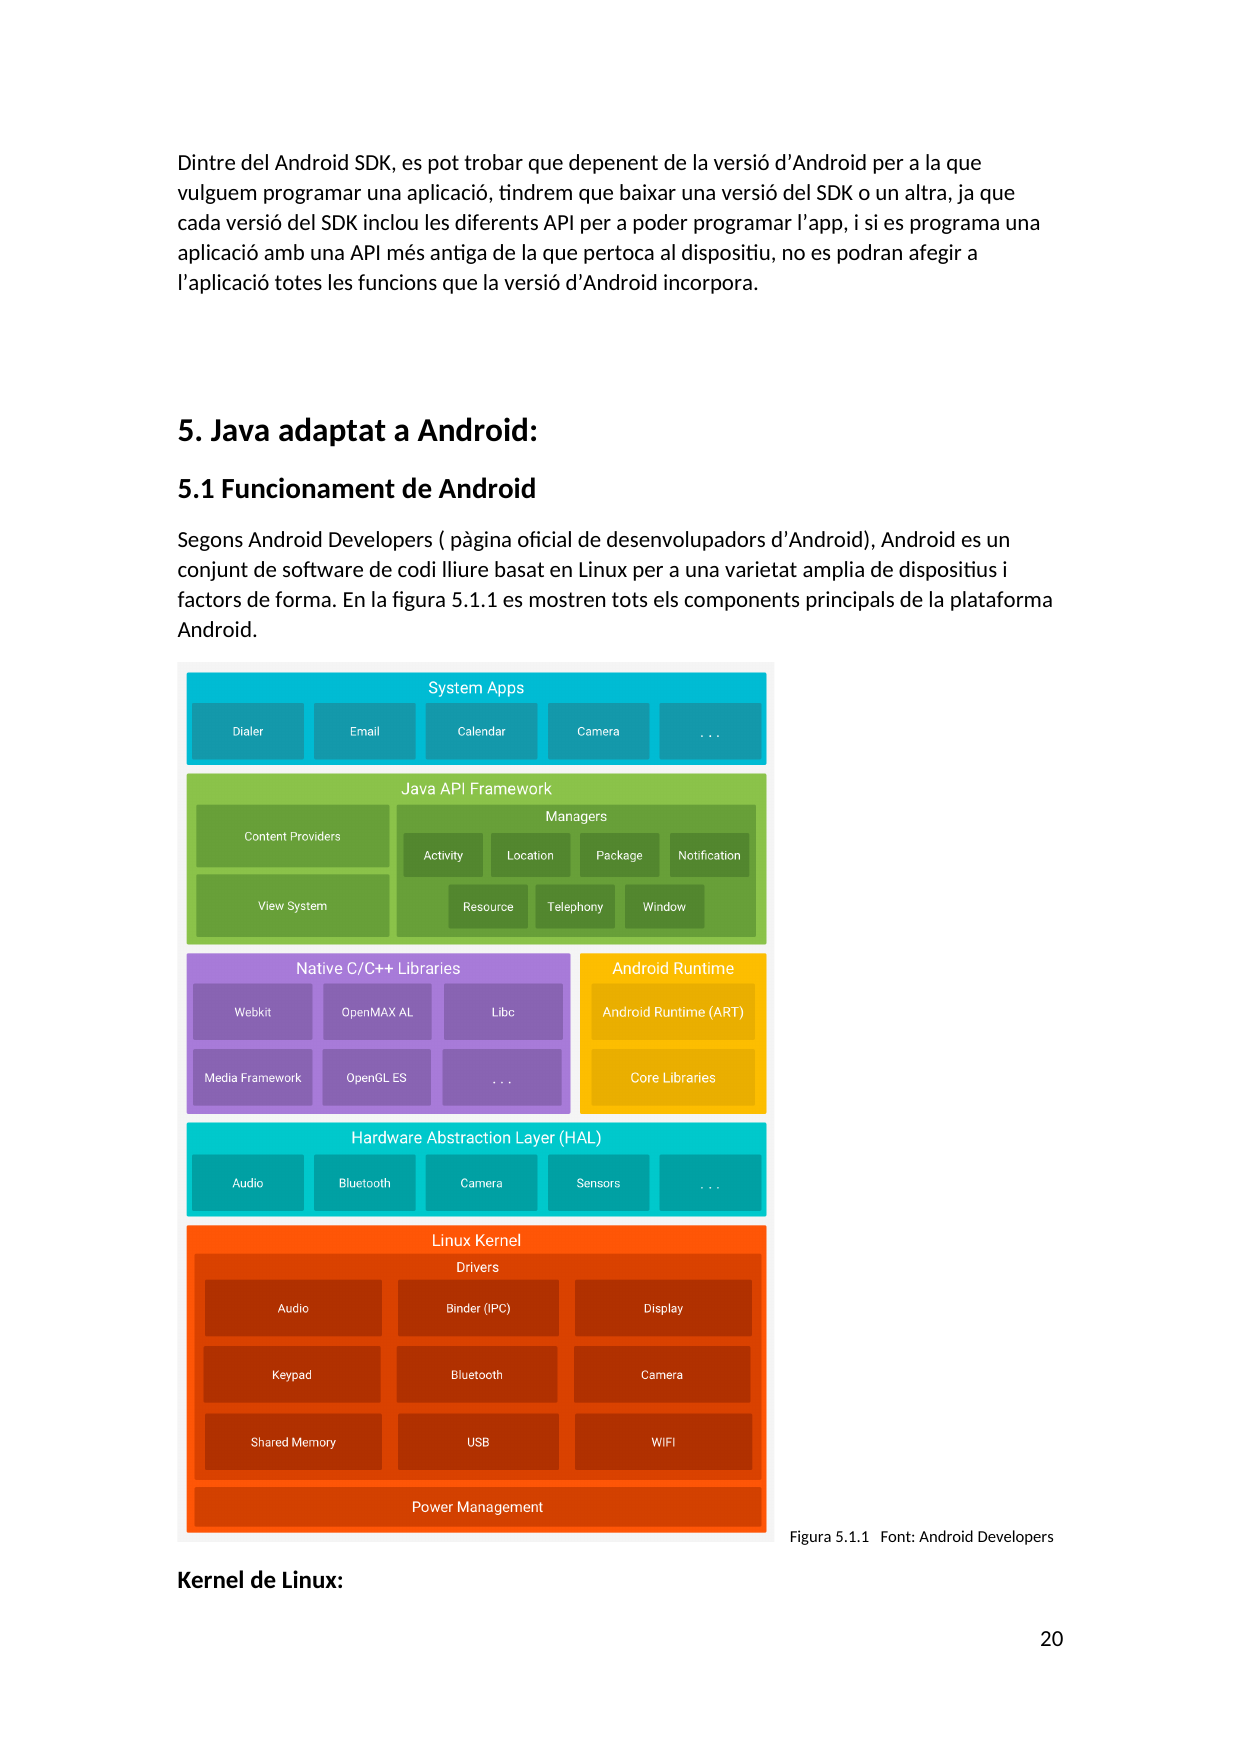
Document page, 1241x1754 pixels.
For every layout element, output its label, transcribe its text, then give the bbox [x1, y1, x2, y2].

text Dintre del Android SDK, es pot trobar que depenent de la versió d’Android per a la que vulguem programar una aplicació, tindrem que baixar una versió del SDK o un altra, ja que cada versió del SDK inclou les diferents API per a poder programar l’app, i si es programa una aplicació amb una API més antiga de la que pertoca al dispositiu, no es podran afegir a l’aplicació totes les funcions que la versió d’Android incorpora. [177, 148, 1063, 296]
text 5.1 Funcionament de Android [177, 470, 1063, 505]
picture [177, 662, 775, 1542]
text 5. Java adaptat a Android: [177, 409, 1063, 450]
text Kernel de Linux: [177, 1564, 1063, 1595]
text Segons Android Developers ( pàgina oficial de desenvolupadors d’Android), Android es un conjunt de software de codi lliure basat en Linux per a una varietat amplia de dispositius i factors de forma. En la figura 5.1.1 es mostren tots els components principals de la plataforma Android. [177, 525, 1063, 643]
